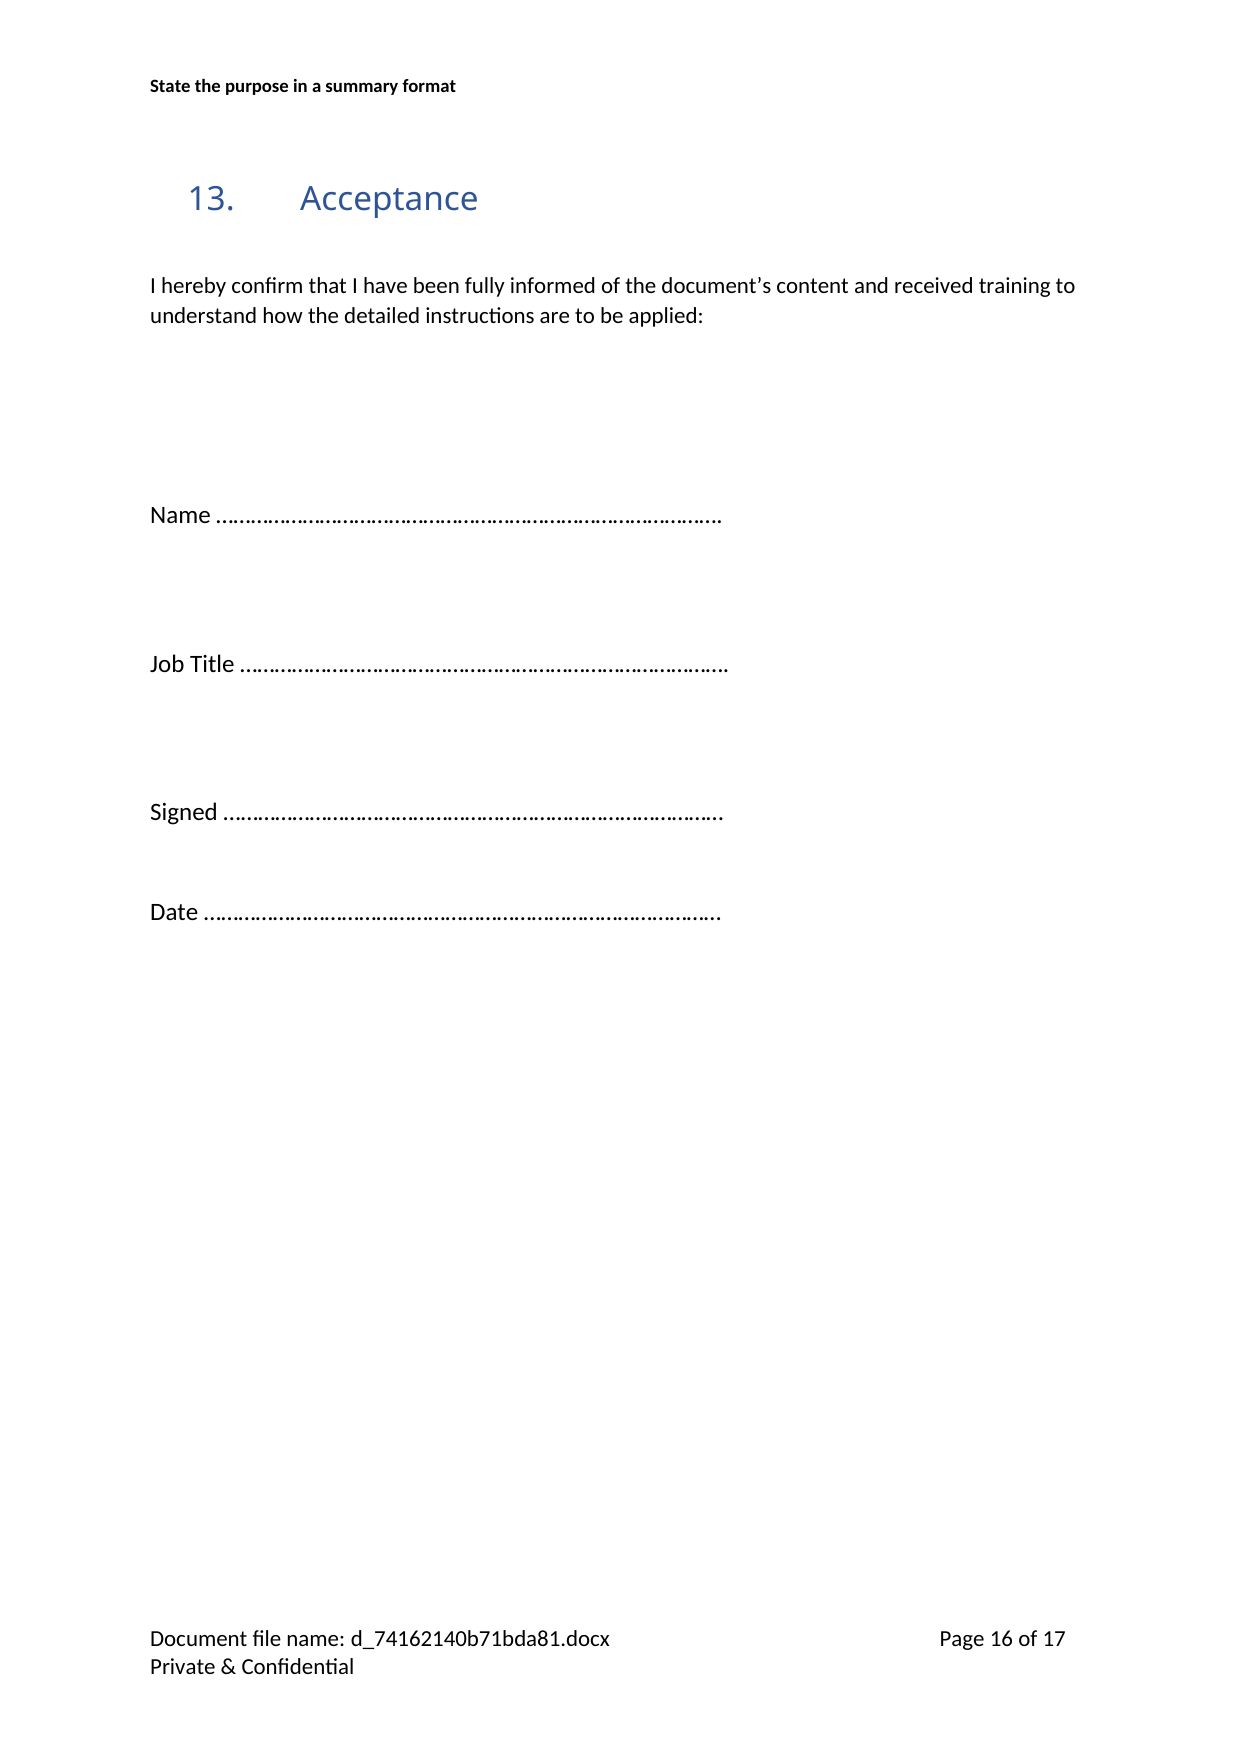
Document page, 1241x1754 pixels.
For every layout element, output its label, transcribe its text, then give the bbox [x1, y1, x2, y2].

text Name ……………………………………………………………………………. [150, 499, 1090, 529]
subtitle Acceptance [187, 175, 1090, 220]
text Job Title …………………………………………………………………………. [150, 648, 1090, 678]
text Signed …………………………………………………………………………… [150, 796, 1090, 827]
text Date ……………………………………………………………………………… [150, 896, 1090, 926]
text I hereby confirm that I have been fully informed of the document’s content and received training to understand how the detailed instructions are to be applied: [150, 271, 1090, 329]
